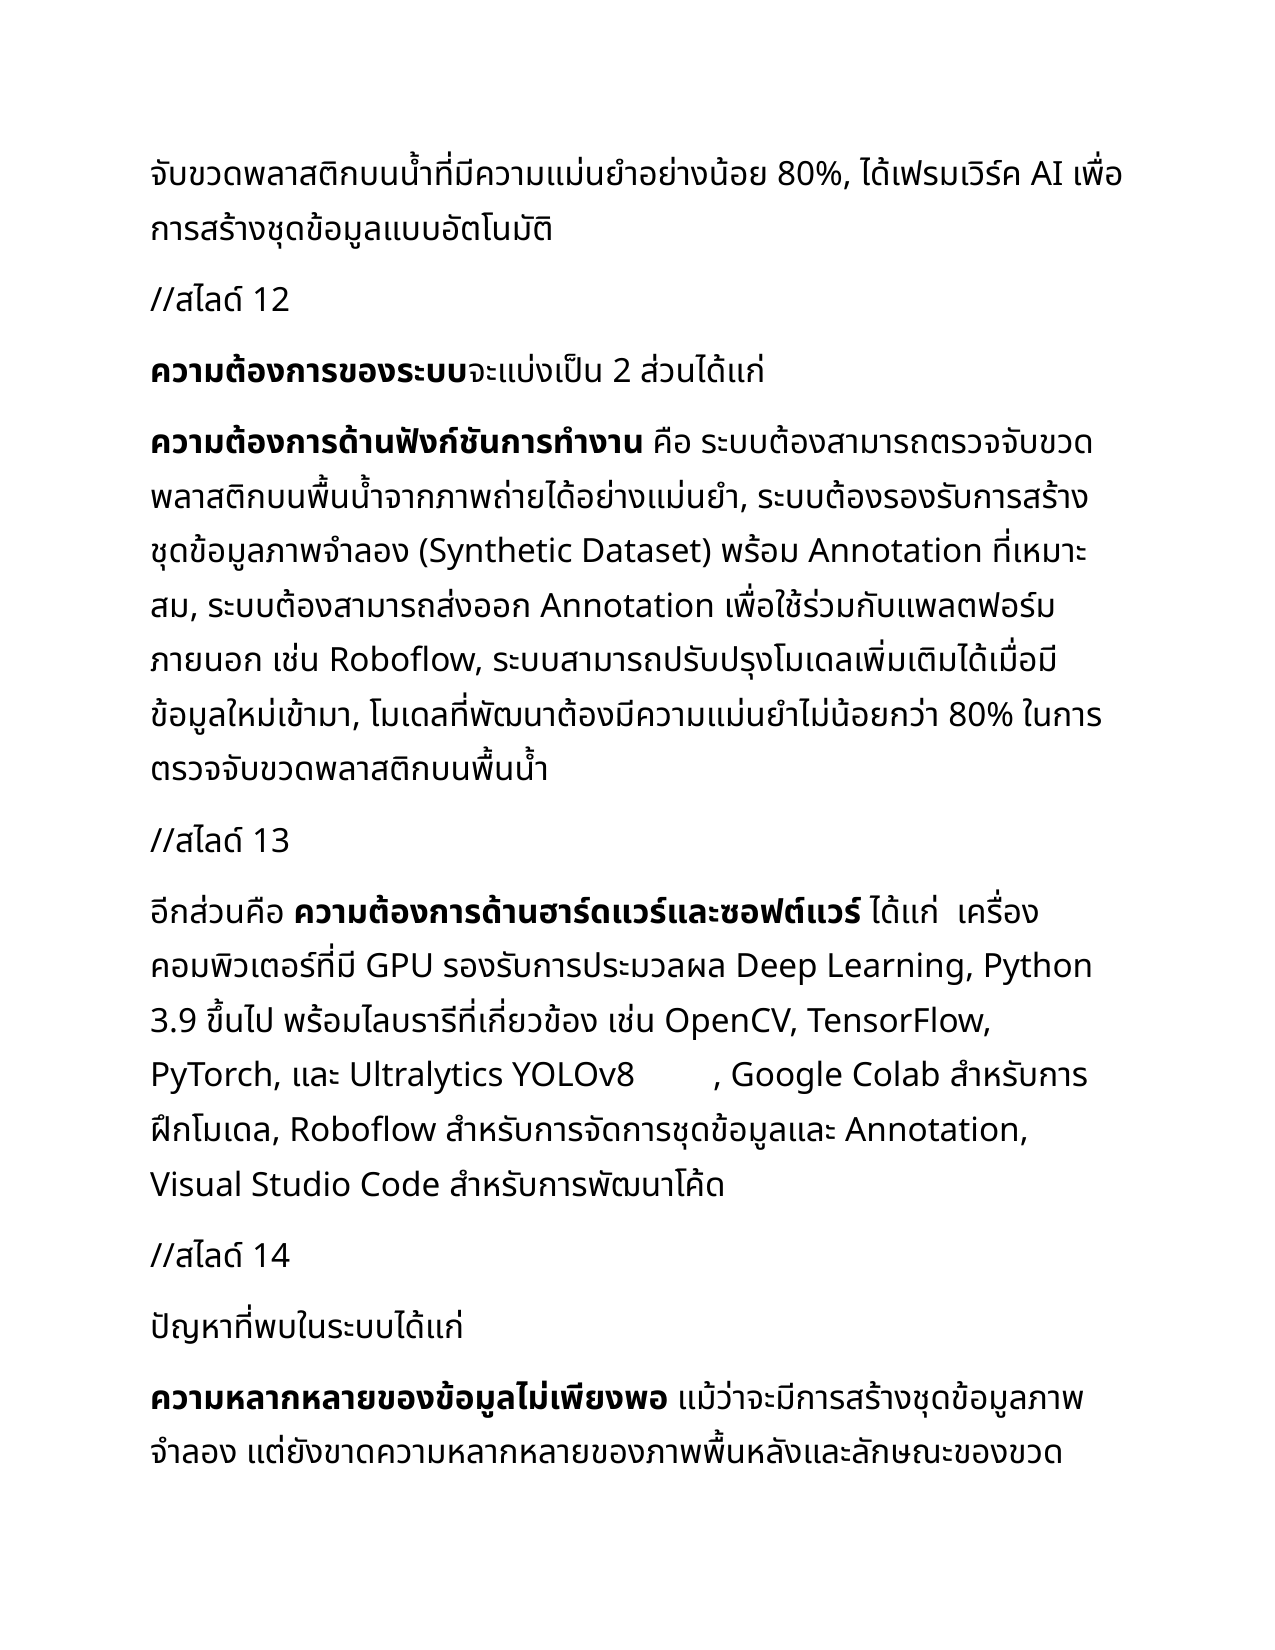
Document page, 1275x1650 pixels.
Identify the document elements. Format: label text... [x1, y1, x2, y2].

text ความต้องการของระบบจะแบ่งเป็น 2 ส่วนได้แก่ [150, 347, 1125, 397]
text //สไลด์ 14 [150, 1232, 1125, 1282]
text ความต้องการด้านฟังก์ชันการทำงาน คือ ระบบต้องสามารถตรวจจับขวดพลาสติกบนพื้นน้ำจากภาพถ่ายได้อย่างแม่นยำ, ระบบต้องรองรับการสร้างชุดข้อมูลภาพจำลอง (Synthetic Dataset) พร้อม Annotation ที่เหมาะสม, ระบบต้องสามารถส่งออก Annotation เพื่อใช้ร่วมกับแพลตฟอร์มภายนอก เช่น Roboflow, ระบบสามารถปรับปรุงโมเดลเพิ่มเติมได้เมื่อมีข้อมูลใหม่เข้ามา, โมเดลที่พัฒนาต้องมีความแม่นยำไม่น้อยกว่า 80% ในการตรวจจับขวดพลาสติกบนพื้นน้ำ [150, 418, 1125, 796]
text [150, 150, 1125, 255]
text อีกส่วนคือ ความต้องการด้านฮาร์ดแวร์และซอฟต์แวร์ ได้แก่ เครื่องคอมพิวเตอร์ที่มี GPU รองรับการประมวลผล Deep Learning, Python 3.9 ขึ้นไป พร้อมไลบรารีที่เกี่ยวข้อง เช่น OpenCV, TensorFlow, PyTorch, และ Ultralytics YOLOv8 , Google Colab สำหรับการฝึกโมเดล, Roboflow สำหรับการจัดการชุดข้อมูลและ Annotation, Visual Studio Code สำหรับการพัฒนาโค้ด [150, 888, 1125, 1211]
text //สไลด์ 13 [150, 816, 1125, 867]
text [150, 1374, 1125, 1479]
text //สไลด์ 12 [150, 276, 1125, 326]
text ปัญหาที่พบในระบบได้แก่ [150, 1303, 1125, 1353]
